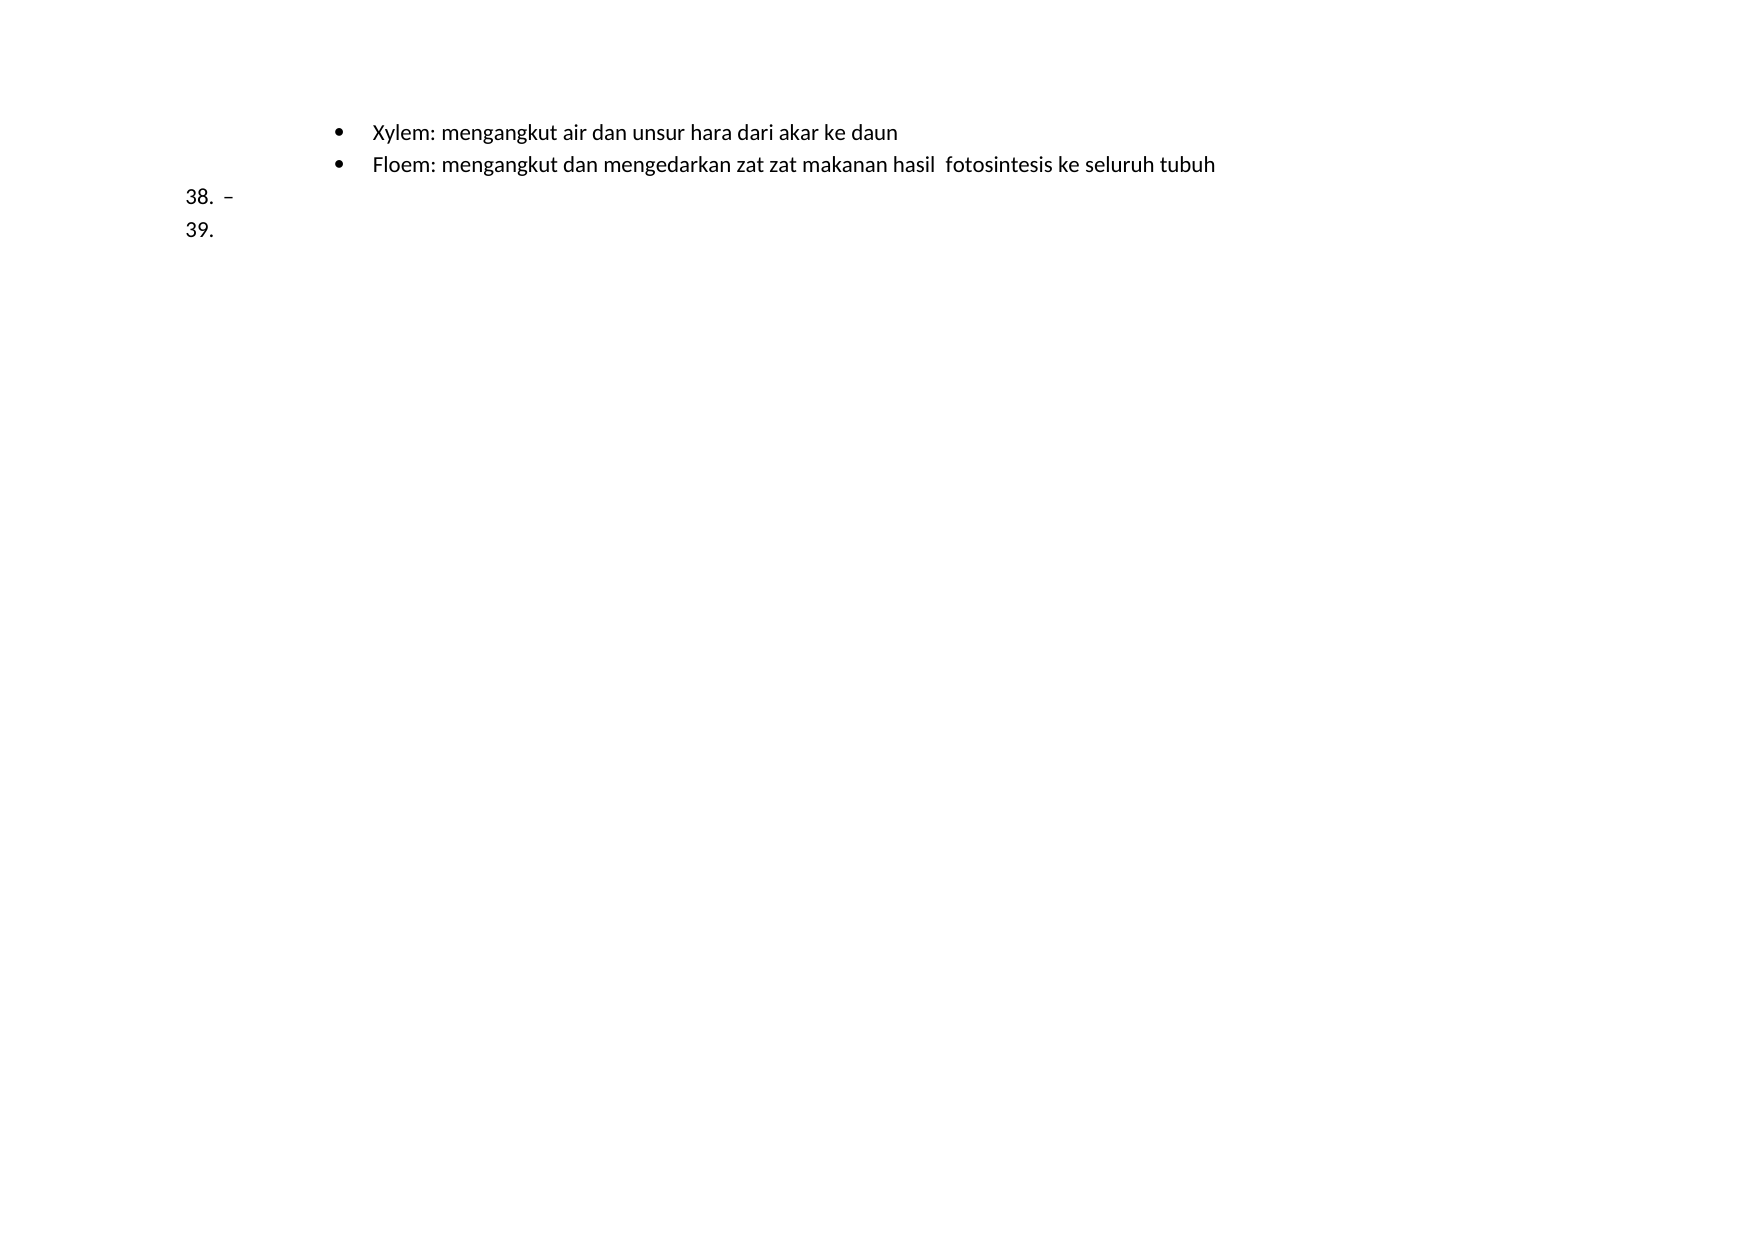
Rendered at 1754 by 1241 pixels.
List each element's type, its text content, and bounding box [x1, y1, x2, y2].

list Xylem: mengangkut air dan unsur hara dari akar ke daun [335, 118, 1665, 146]
list Floem: mengangkut dan mengedarkan zat zat makanan hasil fotosintesis ke seluruh tubuh [335, 150, 1665, 178]
list – [185, 182, 1665, 211]
